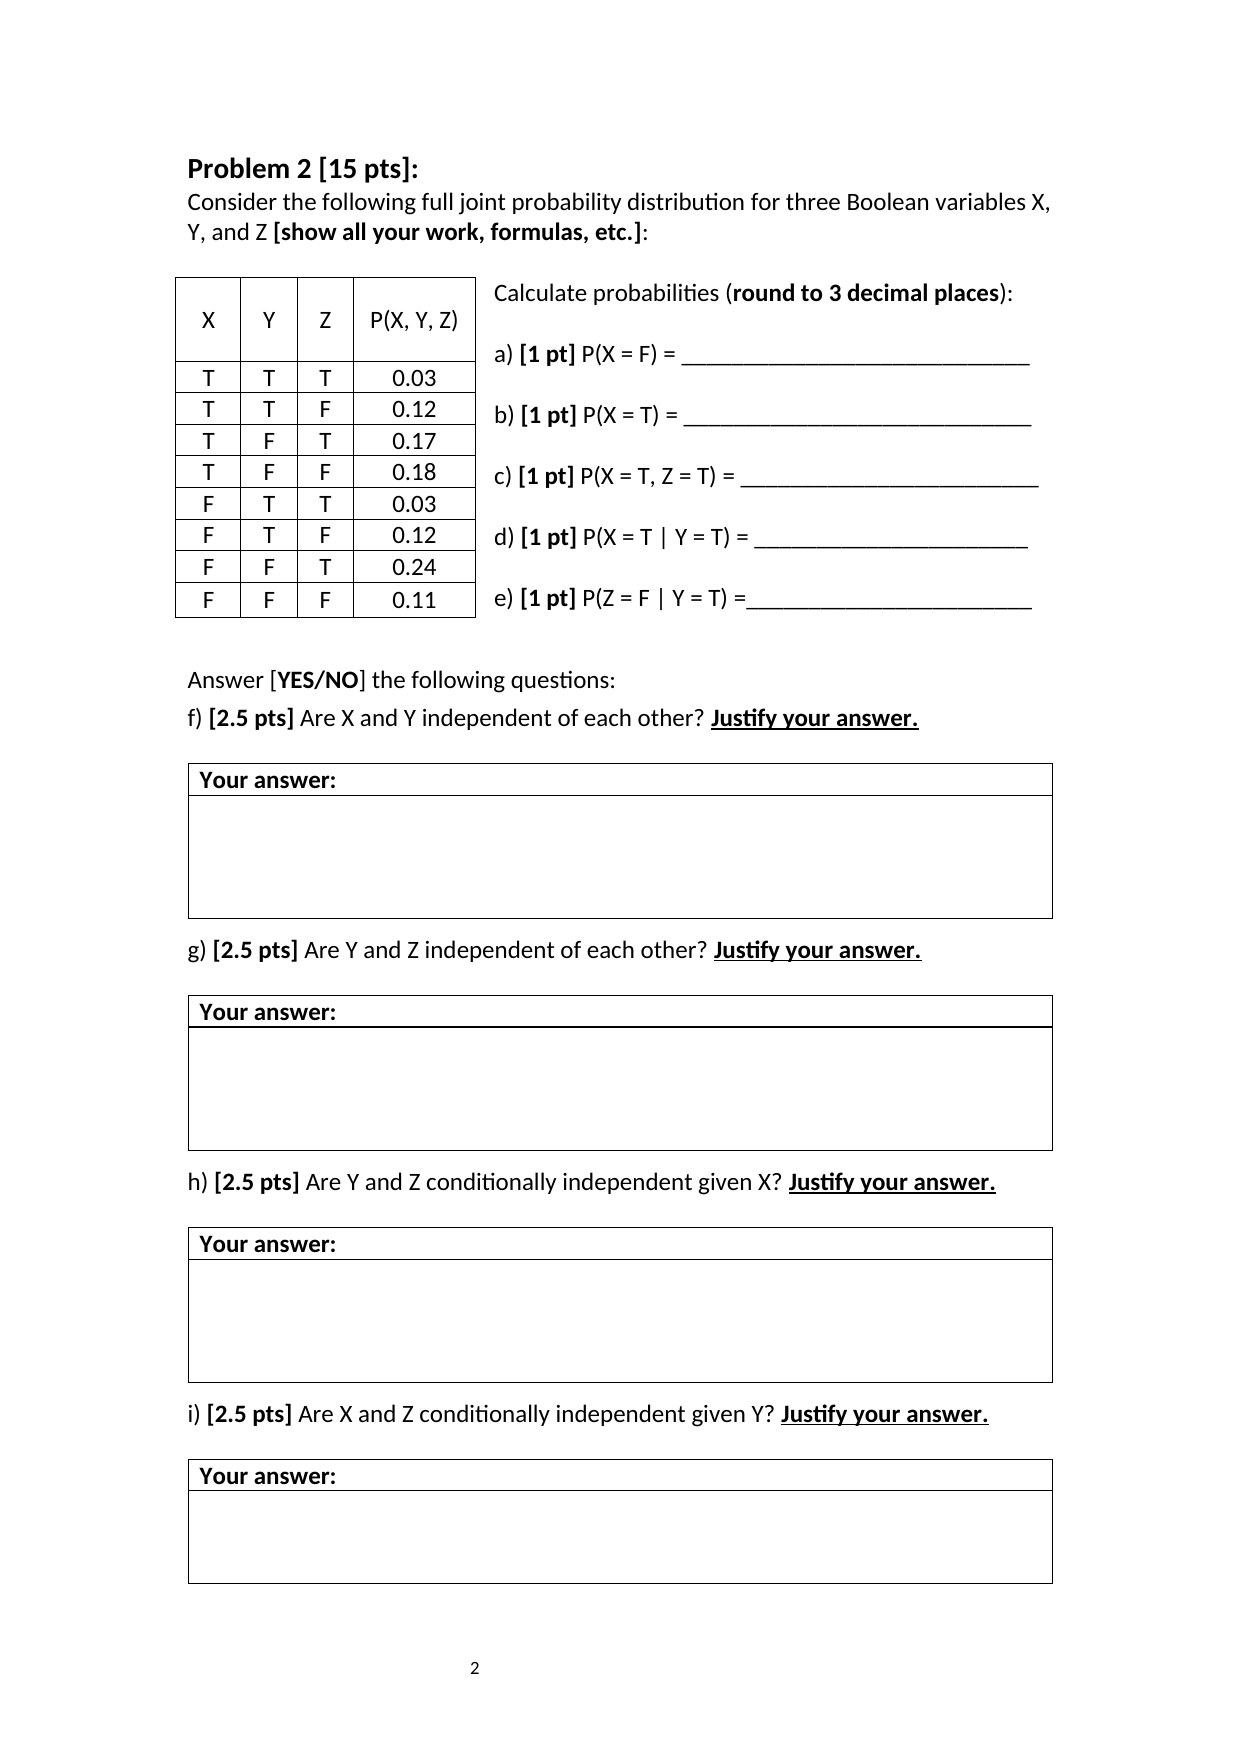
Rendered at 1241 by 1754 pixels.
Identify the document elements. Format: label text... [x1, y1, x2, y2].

table_cell 0.03 [354, 362, 475, 392]
table_cell [189, 1260, 1052, 1382]
table_header Y [241, 278, 297, 361]
text e) [1 pt] P(Z = F | Y = T) =_______________________ [476, 582, 1053, 613]
table_cell T [241, 520, 297, 550]
table_cell 0.17 [354, 425, 475, 455]
text g) [2.5 pts] Are Y and Z independent of each other? Justify your answer. [187, 934, 1053, 964]
text a) [1 pt] P(X = F) = ____________________________ [476, 338, 1053, 369]
text f) [2.5 pts] Are X and Y independent of each other? Justify your answer. [187, 702, 1053, 732]
table_cell T [241, 362, 297, 392]
table_cell T [298, 551, 353, 582]
table_header P(X, Y, Z) [354, 278, 475, 361]
table_cell F [298, 393, 353, 424]
table_cell F [176, 520, 240, 550]
table_cell 0.12 [354, 393, 475, 424]
table_cell T [176, 425, 240, 455]
table_cell T [298, 425, 353, 455]
table_cell F [298, 456, 353, 487]
text c) [1 pt] P(X = T, Z = T) = ________________________ [476, 460, 1053, 491]
table_header Z [298, 278, 353, 361]
table_header Your answer: [189, 764, 1052, 794]
table_cell 0.11 [354, 583, 475, 617]
table_cell F [298, 583, 353, 617]
table_header Your answer: [189, 1228, 1052, 1258]
table_cell [189, 1028, 1052, 1149]
table_cell T [176, 362, 240, 392]
text d) [1 pt] P(X = T | Y = T) = ______________________ [476, 521, 1053, 552]
table_cell F [241, 551, 297, 582]
table_cell T [298, 488, 353, 518]
table_cell T [241, 488, 297, 518]
table_cell F [241, 583, 297, 617]
table_cell [189, 796, 1052, 918]
table_cell F [176, 488, 240, 518]
text i) [2.5 pts] Are X and Z conditionally independent given Y? Justify your answer. [187, 1398, 1053, 1428]
text Answer [YES/NO] the following questions: [187, 664, 1053, 694]
table_cell 0.24 [354, 551, 475, 582]
table_cell F [176, 583, 240, 617]
table_cell T [241, 393, 297, 424]
table_cell F [298, 520, 353, 550]
table_cell 0.03 [354, 488, 475, 518]
table_cell T [176, 456, 240, 487]
text Problem 2 [15 pts]: [187, 150, 1053, 186]
table_header Your answer: [189, 1460, 1052, 1490]
table_cell F [241, 456, 297, 487]
table_cell T [176, 393, 240, 424]
table_cell [189, 1491, 1052, 1583]
text Consider the following full joint probability distribution for three Boolean variables X, Y, and Z [show all your work, formulas, etc.]: [187, 186, 1053, 247]
table_cell 0.18 [354, 456, 475, 487]
table_cell F [176, 551, 240, 582]
text b) [1 pt] P(X = T) = ____________________________ [476, 399, 1053, 430]
table_cell F [241, 425, 297, 455]
table_cell 0.12 [354, 520, 475, 550]
text h) [2.5 pts] Are Y and Z conditionally independent given X? Justify your answer. [187, 1166, 1053, 1196]
text Calculate probabilities (round to 3 decimal places): [476, 277, 1053, 308]
table_cell T [298, 362, 353, 392]
table_header X [176, 278, 240, 361]
table_header Your answer: [189, 996, 1052, 1026]
